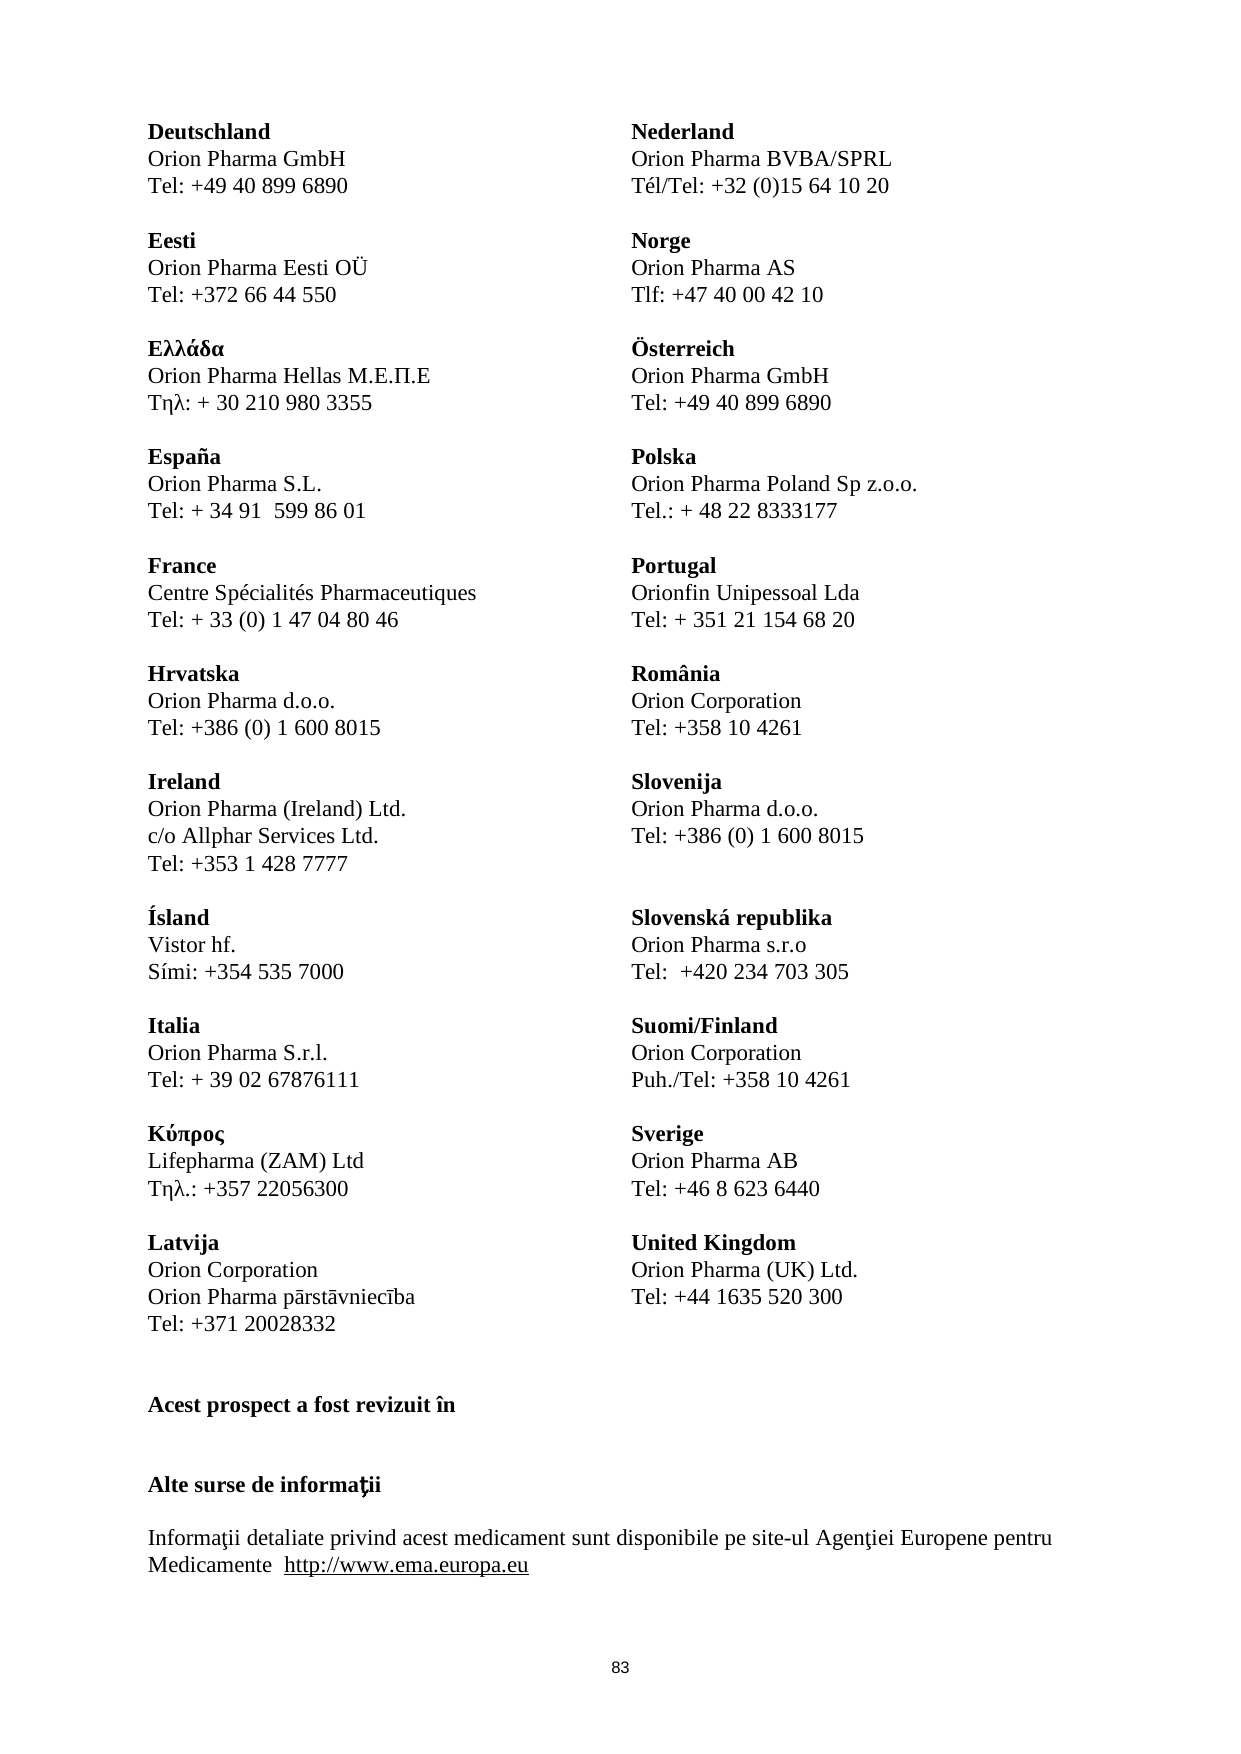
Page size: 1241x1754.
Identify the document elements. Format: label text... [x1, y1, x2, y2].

table_cell Hrvatska Orion Pharma d.o.o. Tel: +386 (0) 1 600 8015 [136, 660, 620, 768]
table_cell Ísland Vistor hf. Sími: +354 535 7000 [136, 904, 620, 1012]
table_cell Norge Orion Pharma AS Tlf: +47 40 00 42 10 [620, 226, 1107, 335]
table_cell Sverige Orion Pharma AB Tel: +46 8 623 6440 [620, 1120, 1107, 1228]
table_cell România Orion Corporation Tel: +358 10 4261 [620, 660, 1107, 768]
table_cell Polska Orion Pharma Poland Sp z.o.o. Tel.: + 48 22 8333177 [620, 443, 1107, 551]
table_cell United Kingdom Orion Pharma (UK) Ltd. Tel: +44 1635 520 300 [620, 1229, 1107, 1364]
table_cell Κύπρος Lifepharma (ZAM) Ltd Τηλ.: +357 22056300 [136, 1120, 620, 1228]
table_cell Slovenija Orion Pharma d.o.o. Tel: +386 (0) 1 600 8015 [620, 768, 1107, 903]
table_cell Latvija Orion Corporation Orion Pharma pārstāvniecība Tel: +371 20028332 [136, 1229, 620, 1364]
table_cell Ελλάδα Orion Pharma Hellas M.E.Π.E Τηλ: + 30 210 980 3355 [136, 335, 620, 443]
table_cell Eesti Orion Pharma Eesti OÜ Tel: +372 66 44 550 [136, 226, 620, 335]
table_cell Portugal Orionfin Unipessoal Lda Tel: + 351 21 154 68 20 [620, 551, 1107, 660]
table_cell Nederland Orion Pharma BVBA/SPRL Tél/Tel: +32 (0)15 64 10 20 [620, 118, 1107, 226]
table_cell Slovenská republika Orion Pharma s.r.o Tel: +420 234 703 305 [620, 904, 1107, 1012]
list Acest prospect a fost revizuit în [148, 1391, 1093, 1417]
list Alte surse de informații [148, 1470, 1093, 1498]
table_cell Deutschland Orion Pharma GmbH Tel: +49 40 899 6890 [136, 118, 620, 226]
table_cell España Orion Pharma S.L. Tel: + 34 91 599 86 01 [136, 443, 620, 551]
table_cell Italia Orion Pharma S.r.l. Tel: + 39 02 67876111 [136, 1012, 620, 1120]
table_cell France Centre Spécialités Pharmaceutiques Tel: + 33 (0) 1 47 04 80 46 [136, 551, 620, 660]
table_cell Suomi/Finland Orion Corporation Puh./Tel: +358 10 4261 [620, 1012, 1107, 1120]
table_cell Österreich Orion Pharma GmbH Tel: +49 40 899 6890 [620, 335, 1107, 443]
list Informaţii detaliate privind acest medicament sunt disponibile pe site-ul Agenţiei Europene pentru Medicamente http://www.ema.europa.eu [148, 1524, 1093, 1577]
table_cell Ireland Orion Pharma (Ireland) Ltd. c/o Allphar Services Ltd. Tel: +353 1 428 7777 [136, 768, 620, 903]
